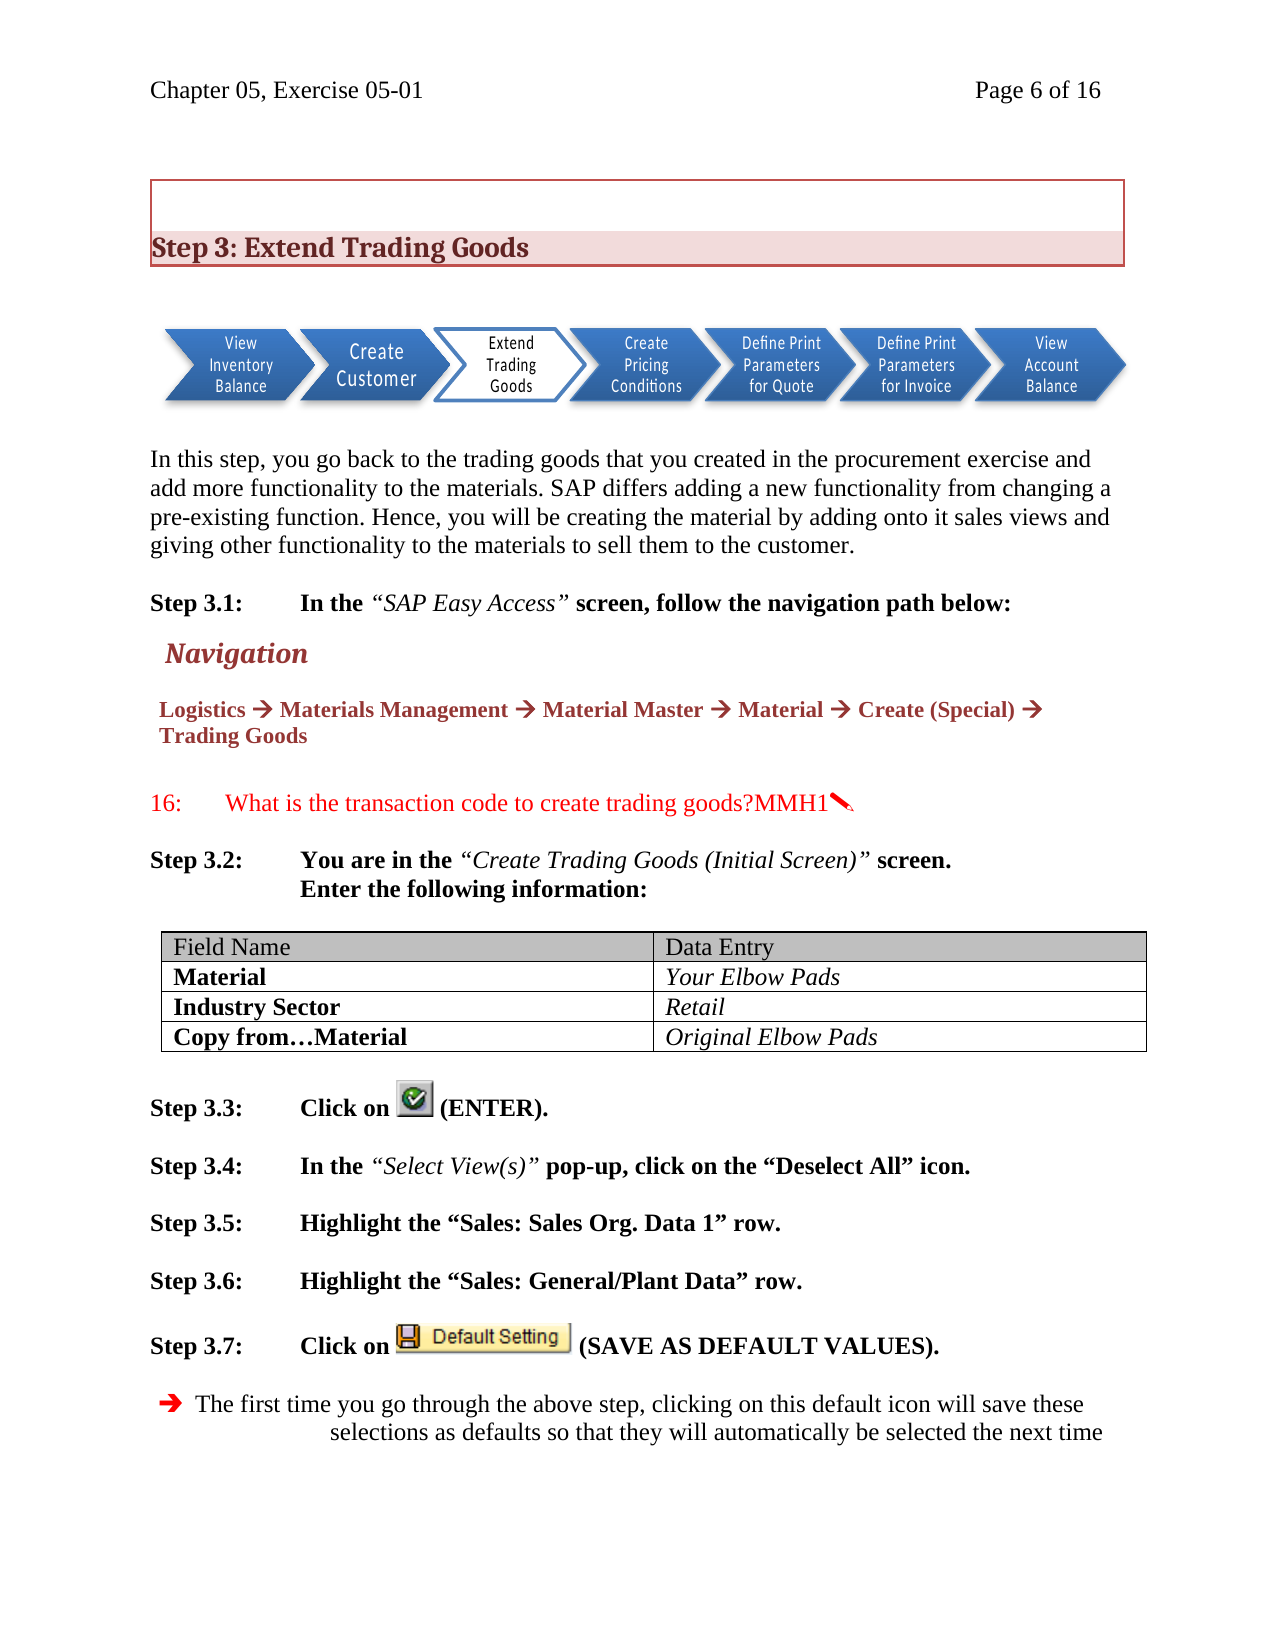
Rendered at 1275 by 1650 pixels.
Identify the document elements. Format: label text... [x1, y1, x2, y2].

table_cell Industry Sector [162, 992, 653, 1021]
subtitle Navigation [165, 637, 1125, 671]
text You are in the “Create Trading Goods (Initial Screen)” screen. [150, 845, 1125, 874]
text Highlight the “Sales: General/Plant Data” row. [150, 1266, 1125, 1294]
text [157, 1389, 1125, 1446]
table_header Data Entry [654, 933, 1146, 961]
text Highlight the “Sales: Sales Org. Data 1” row. [150, 1208, 1125, 1237]
picture [395, 1323, 573, 1355]
picture [395, 1080, 434, 1117]
table_cell Material [162, 962, 653, 991]
table_header Field Name [162, 933, 653, 961]
text Click on (ENTER). [150, 1080, 1125, 1122]
table_cell Your Elbow Pads [654, 962, 1146, 991]
text Click on (SAVE AS DEFAULT VALUES). [150, 1323, 1125, 1360]
text What is the transaction code to create trading goods?MMH1 [150, 788, 1125, 816]
list Enter the following information: [187, 874, 1125, 903]
text In the “SAP Easy Access” screen, follow the navigation path below: [150, 588, 1125, 617]
subtitle Logistics Materials Management Material Master Material Create (Special) Trading Goods [159, 696, 1125, 748]
table_cell Copy from…Material [162, 1022, 653, 1051]
subtitle Step 3: Extend Trading Goods [152, 231, 1123, 264]
table_cell Original Elbow Pads [654, 1022, 1146, 1051]
table_cell Retail [654, 992, 1146, 1021]
text In this step, you go back to the trading goods that you created in the procurement exercise and add more functionality to the materials. SAP differs adding a new functionality from changing a pre-existing function. Hence, you will be creating the material by adding onto it sales views and giving other functionality to the materials to sell them to the customer. [150, 444, 1125, 559]
text In the “Select View(s)” pop-up, click on the “Deselect All” icon. [150, 1151, 1125, 1179]
